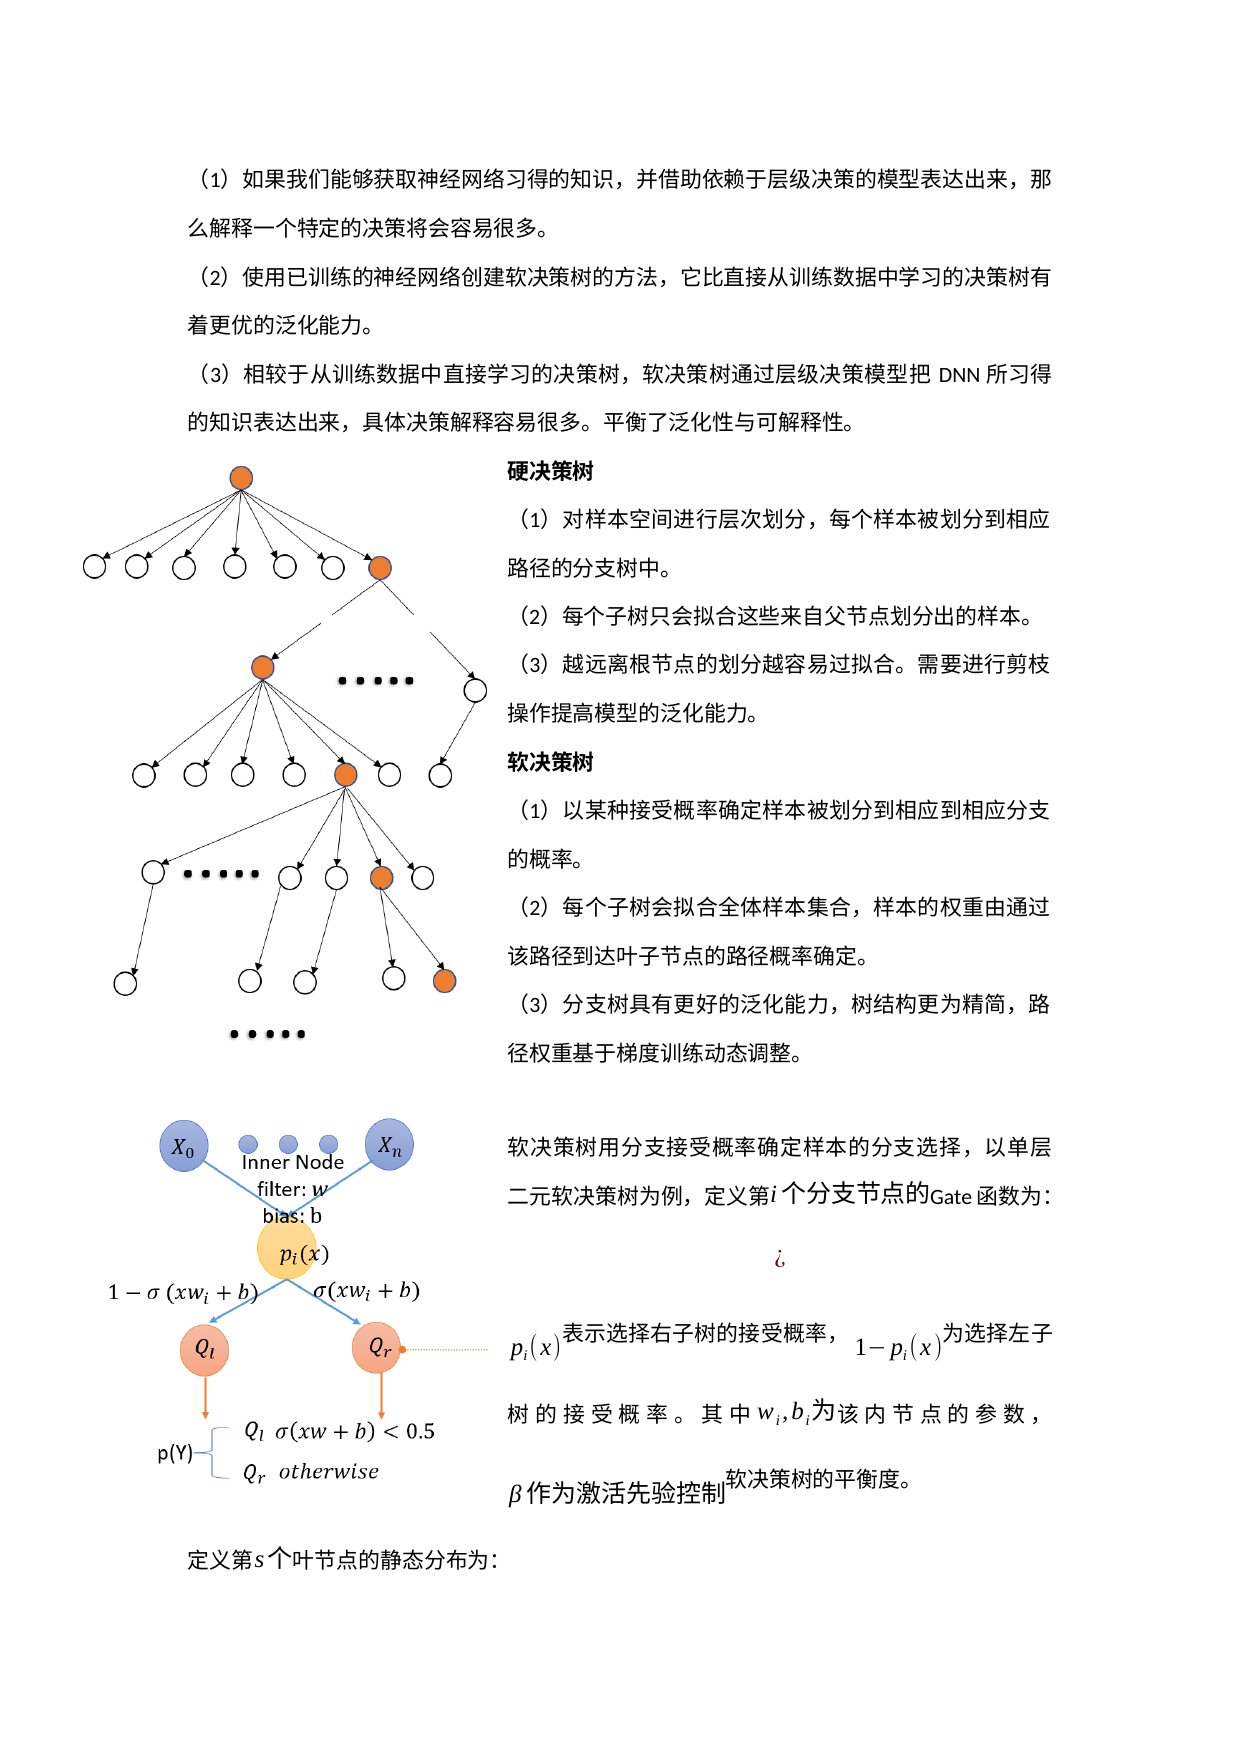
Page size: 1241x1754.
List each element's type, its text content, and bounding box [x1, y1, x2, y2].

text 定义第叶节点的静态分布为： [187, 1543, 1053, 1575]
text （3）分支树具有更好的泛化能力，树结构更为精简，路径权重基于梯度训练动态调整。 [187, 987, 1053, 1068]
text 硬决策树 [489, 453, 1053, 486]
picture [72, 447, 489, 1047]
text （2）每个子树只会拟合这些来自父节点划分出的样本。 [489, 599, 1053, 631]
text 表示选择右子树的接受概率， 为选择左子树的接受概率。其中该内节点的参数， 软决策树的平衡度。 [187, 1316, 1053, 1527]
text 软决策树 [489, 744, 1053, 777]
text （2）每个子树会拟合全体样本集合，样本的权重由通过该路径到达叶子节点的路径概率确定。 [489, 889, 1053, 971]
text （3）相较于从训练数据中直接学习的决策树，软决策树通过层级决策模型把 DNN 所习得的知识表达出来，具体决策解释容易很多。平衡了泛化性与可解释性。 [187, 356, 1053, 437]
picture [95, 1095, 489, 1506]
text （3）越远离根节点的划分越容易过拟合。需要进行剪枝操作提高模型的泛化能力。 [489, 647, 1053, 728]
text 软决策树用分支接受概率确定样本的分支选择，以单层二元软决策树为例，定义第Gate函数为： [489, 1129, 1053, 1211]
text （1）对样本空间进行层次划分，每个样本被划分到相应路径的分支树中。 [489, 502, 1053, 583]
text （2）使用已训练的神经网络创建软决策树的方法，它比直接从训练数据中学习的决策树有着更优的泛化能力。 [187, 259, 1053, 340]
text （1）以某种接受概率确定样本被划分到相应到相应分支的概率。 [489, 792, 1053, 874]
text （1）如果我们能够获取神经网络习得的知识，并借助依赖于层级决策的模型表达出来，那么解释一个特定的决策将会容易很多。 [187, 162, 1053, 243]
